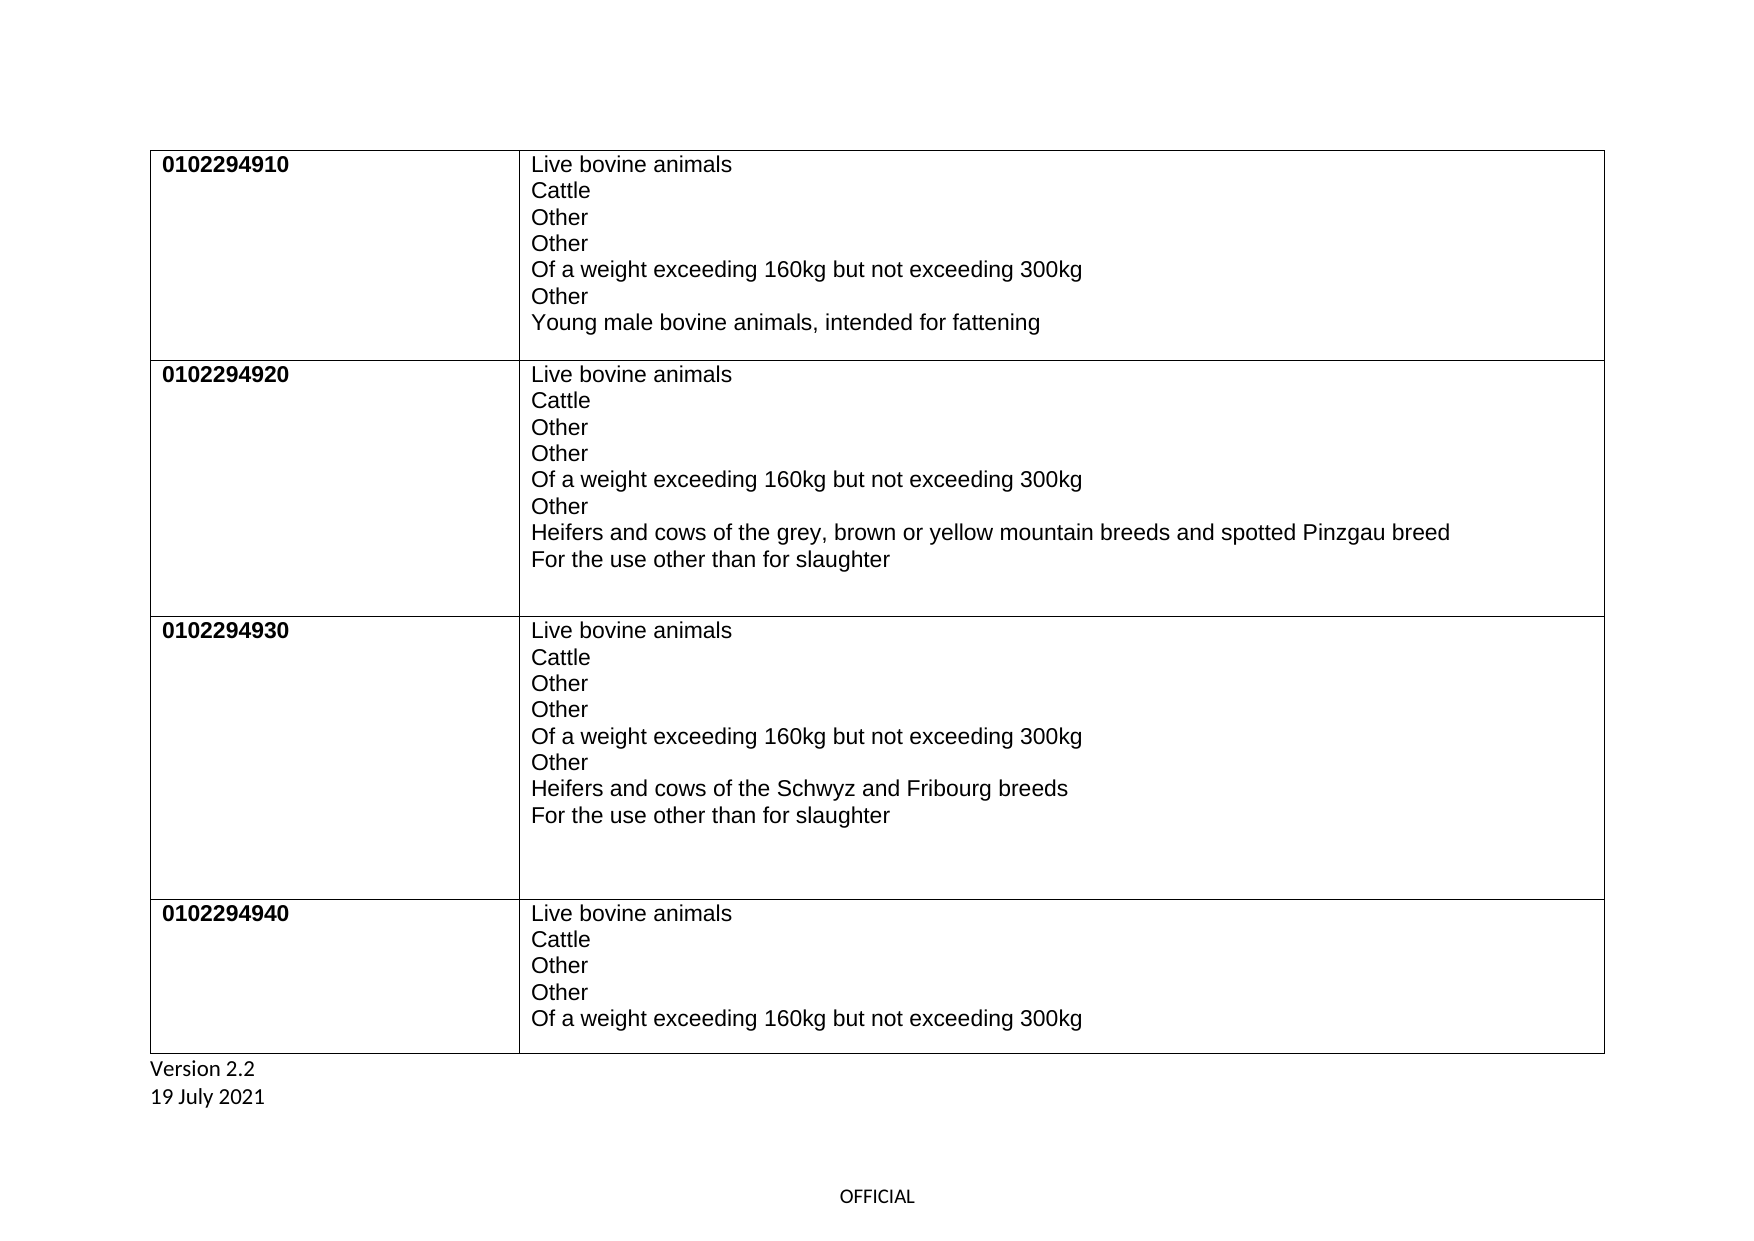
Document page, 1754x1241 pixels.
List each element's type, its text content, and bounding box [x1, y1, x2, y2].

table_cell 0102294940 [151, 900, 519, 1053]
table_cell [520, 900, 1604, 1053]
table_cell Live bovine animals Cattle Other Other Of a weight exceeding 160kg but not exceeding 300kg Other Heifers and cows of the grey, brown or yellow mountain breeds and spotted Pinzgau breed For the use other than for slaughter [520, 361, 1604, 616]
table_cell 0102294930 [151, 617, 519, 899]
table_cell 0102294910 [151, 151, 519, 360]
table_cell 0102294920 [151, 361, 519, 616]
table_cell Live bovine animals Cattle Other Other Of a weight exceeding 160kg but not exceeding 300kg Other Young male bovine animals, intended for fattening [520, 151, 1604, 360]
table_cell Live bovine animals Cattle Other Other Of a weight exceeding 160kg but not exceeding 300kg Other Heifers and cows of the Schwyz and Fribourg breeds For the use other than for slaughter [520, 617, 1604, 899]
